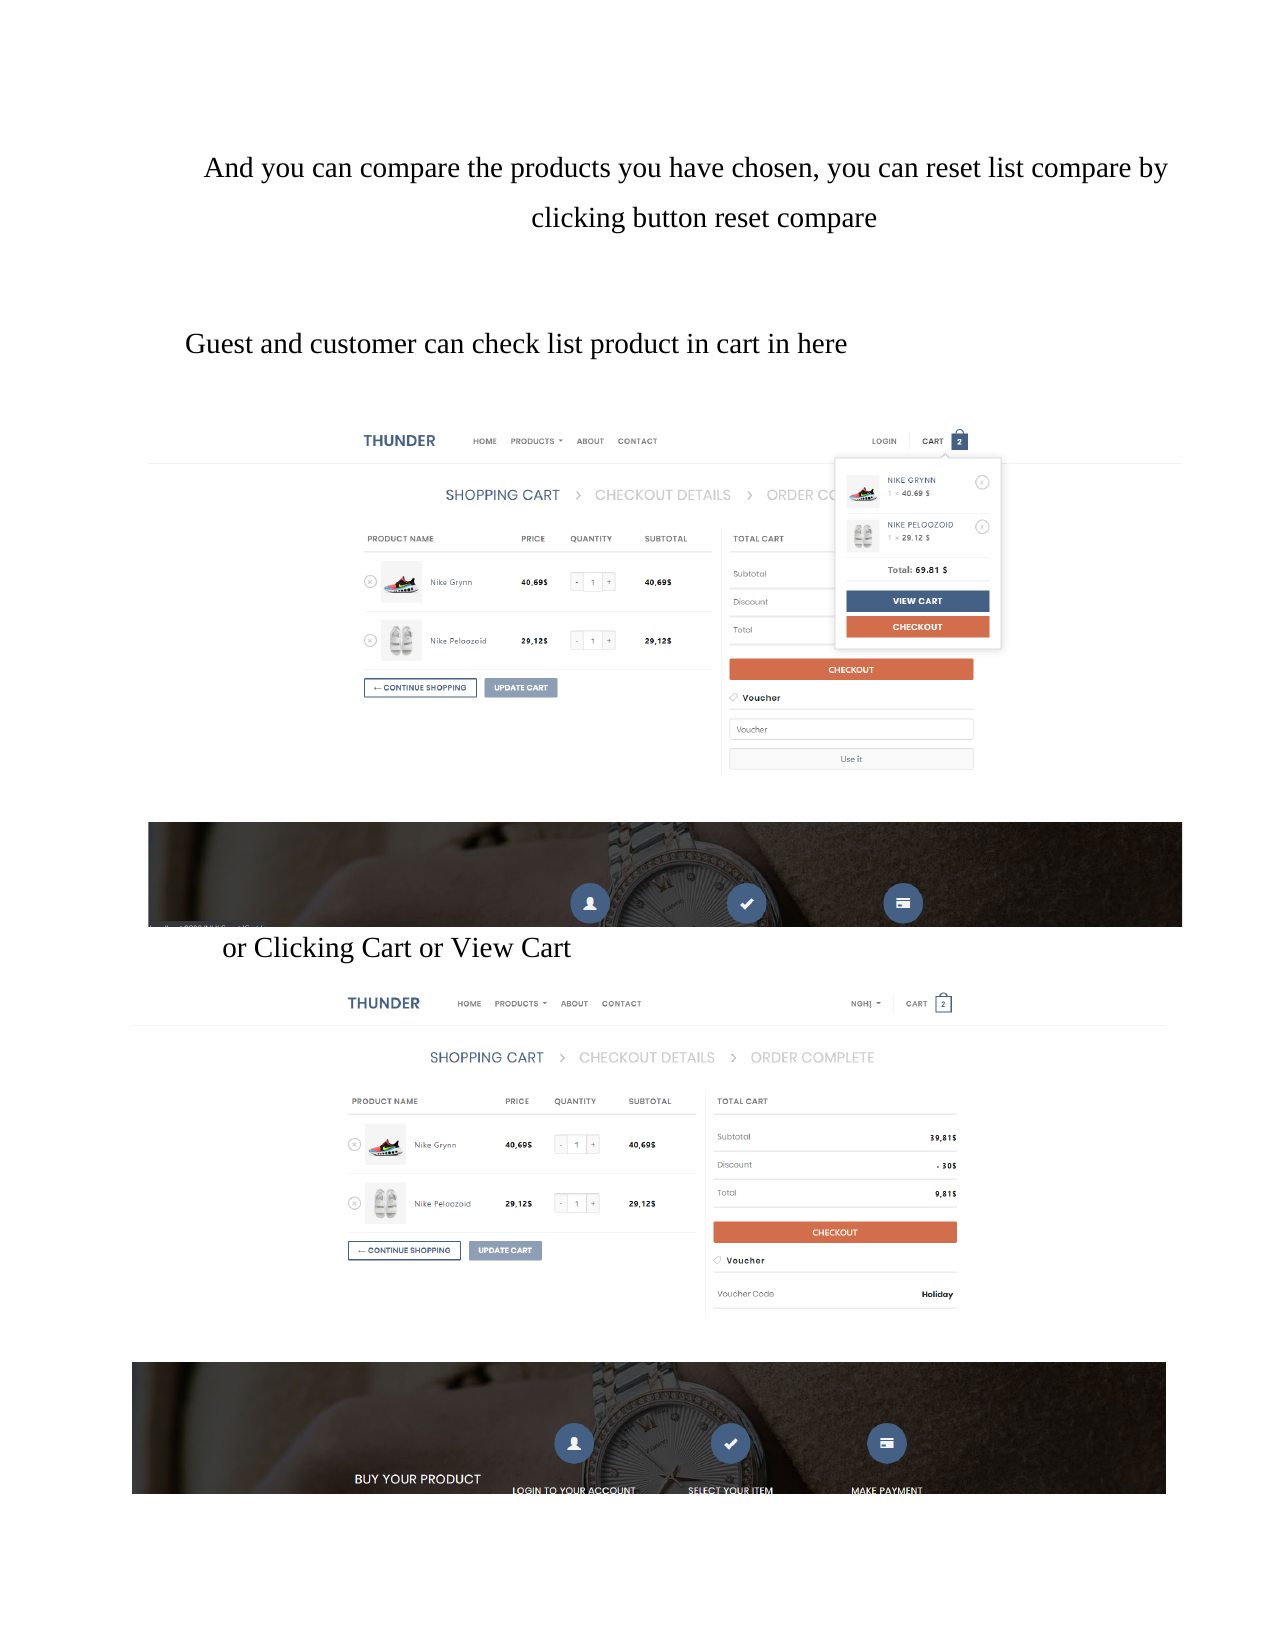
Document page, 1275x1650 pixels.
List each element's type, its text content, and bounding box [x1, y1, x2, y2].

picture [131, 983, 1165, 1493]
picture [147, 426, 1181, 926]
text And you can compare the products you have chosen, you can reset list compare by clicking button reset compare [185, 150, 1186, 234]
